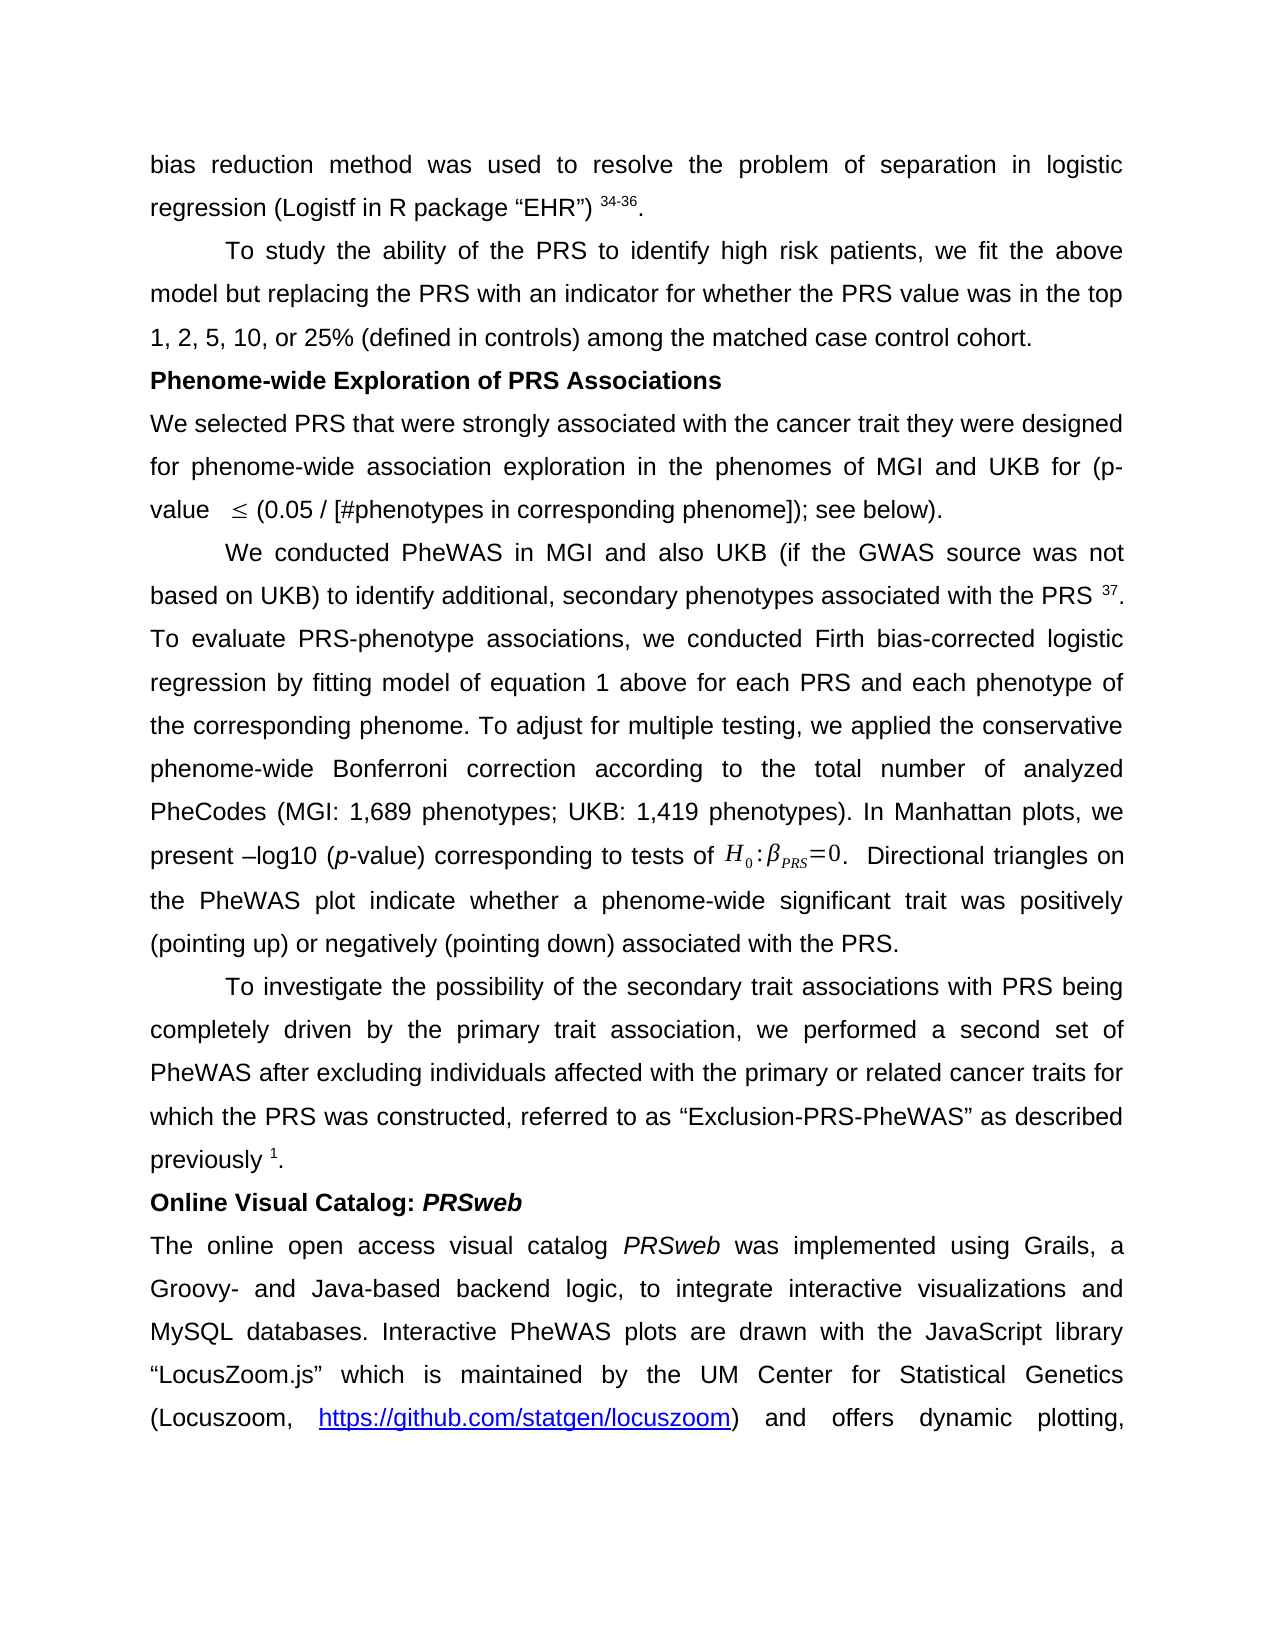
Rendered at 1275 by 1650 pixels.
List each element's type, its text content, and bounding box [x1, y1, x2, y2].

text To study the ability of the PRS to identify high risk patients, we fit the above model but replacing the PRS with an indicator for whether the PRS value was in the top 1, 2, 5, 10, or 25% (defined in controls) among the matched case control cohort. [150, 236, 1125, 351]
text Phenome-wide Exploration of PRS Associations [150, 366, 1125, 394]
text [150, 1231, 1125, 1432]
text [150, 150, 1125, 222]
text To investigate the possibility of the secondary trait associations with PRS being completely driven by the primary trait association, we performed a second set of PheWAS after excluding individuals affected with the primary or related cancer traits for which the PRS was constructed, referred to as “Exclusion-PRS-PheWAS” as described previously 1. [150, 972, 1125, 1173]
text We conducted PheWAS in MGI and also UKB (if the GWAS source was not based on UKB) to identify additional, secondary phenotypes associated with the PRS 37. To evaluate PRS-phenotype associations, we conducted Firth bias-corrected logistic regression by fitting model of equation 1 above for each PRS and each phenotype of the corresponding phenome. To adjust for multiple testing, we applied the conservative phenome-wide Bonferroni correction according to the total number of analyzed PheCodes (MGI: 1,689 phenotypes; UKB: 1,419 phenotypes). In Manhattan plots, we present –log10 (p-value) corresponding to tests of . Directional triangles on the PheWAS plot indicate whether a phenome-wide significant trait was positively (pointing up) or negatively (pointing down) associated with the PRS. [150, 538, 1125, 958]
text We selected PRS that were strongly associated with the cancer trait they were designed for phenome-wide association exploration in the phenomes of MGI and UKB for (p-value (0.05 / [#phenotypes in corresponding phenome]); see below). [150, 409, 1125, 524]
text Online Visual Catalog: PRSweb [150, 1188, 1125, 1216]
